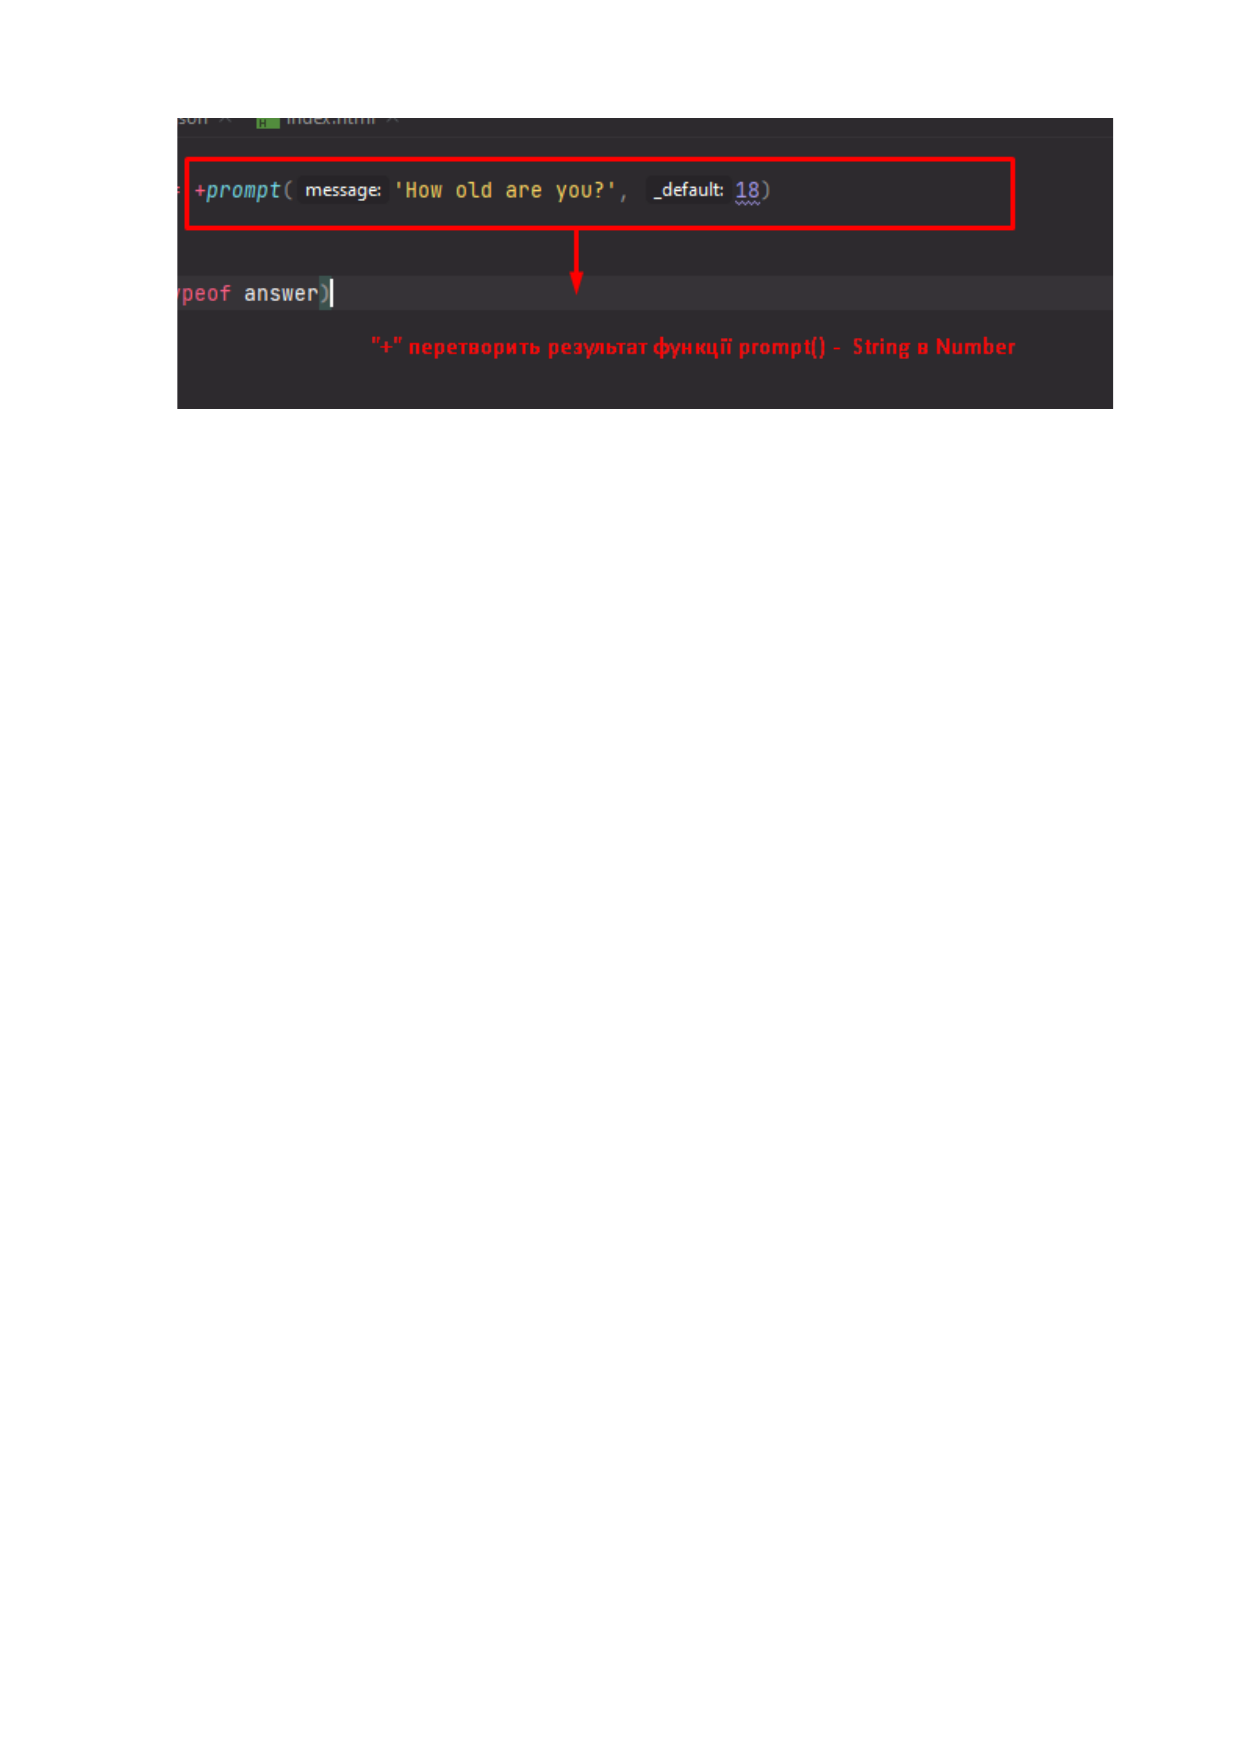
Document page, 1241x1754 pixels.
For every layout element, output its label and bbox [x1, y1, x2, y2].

picture [177, 118, 1114, 409]
